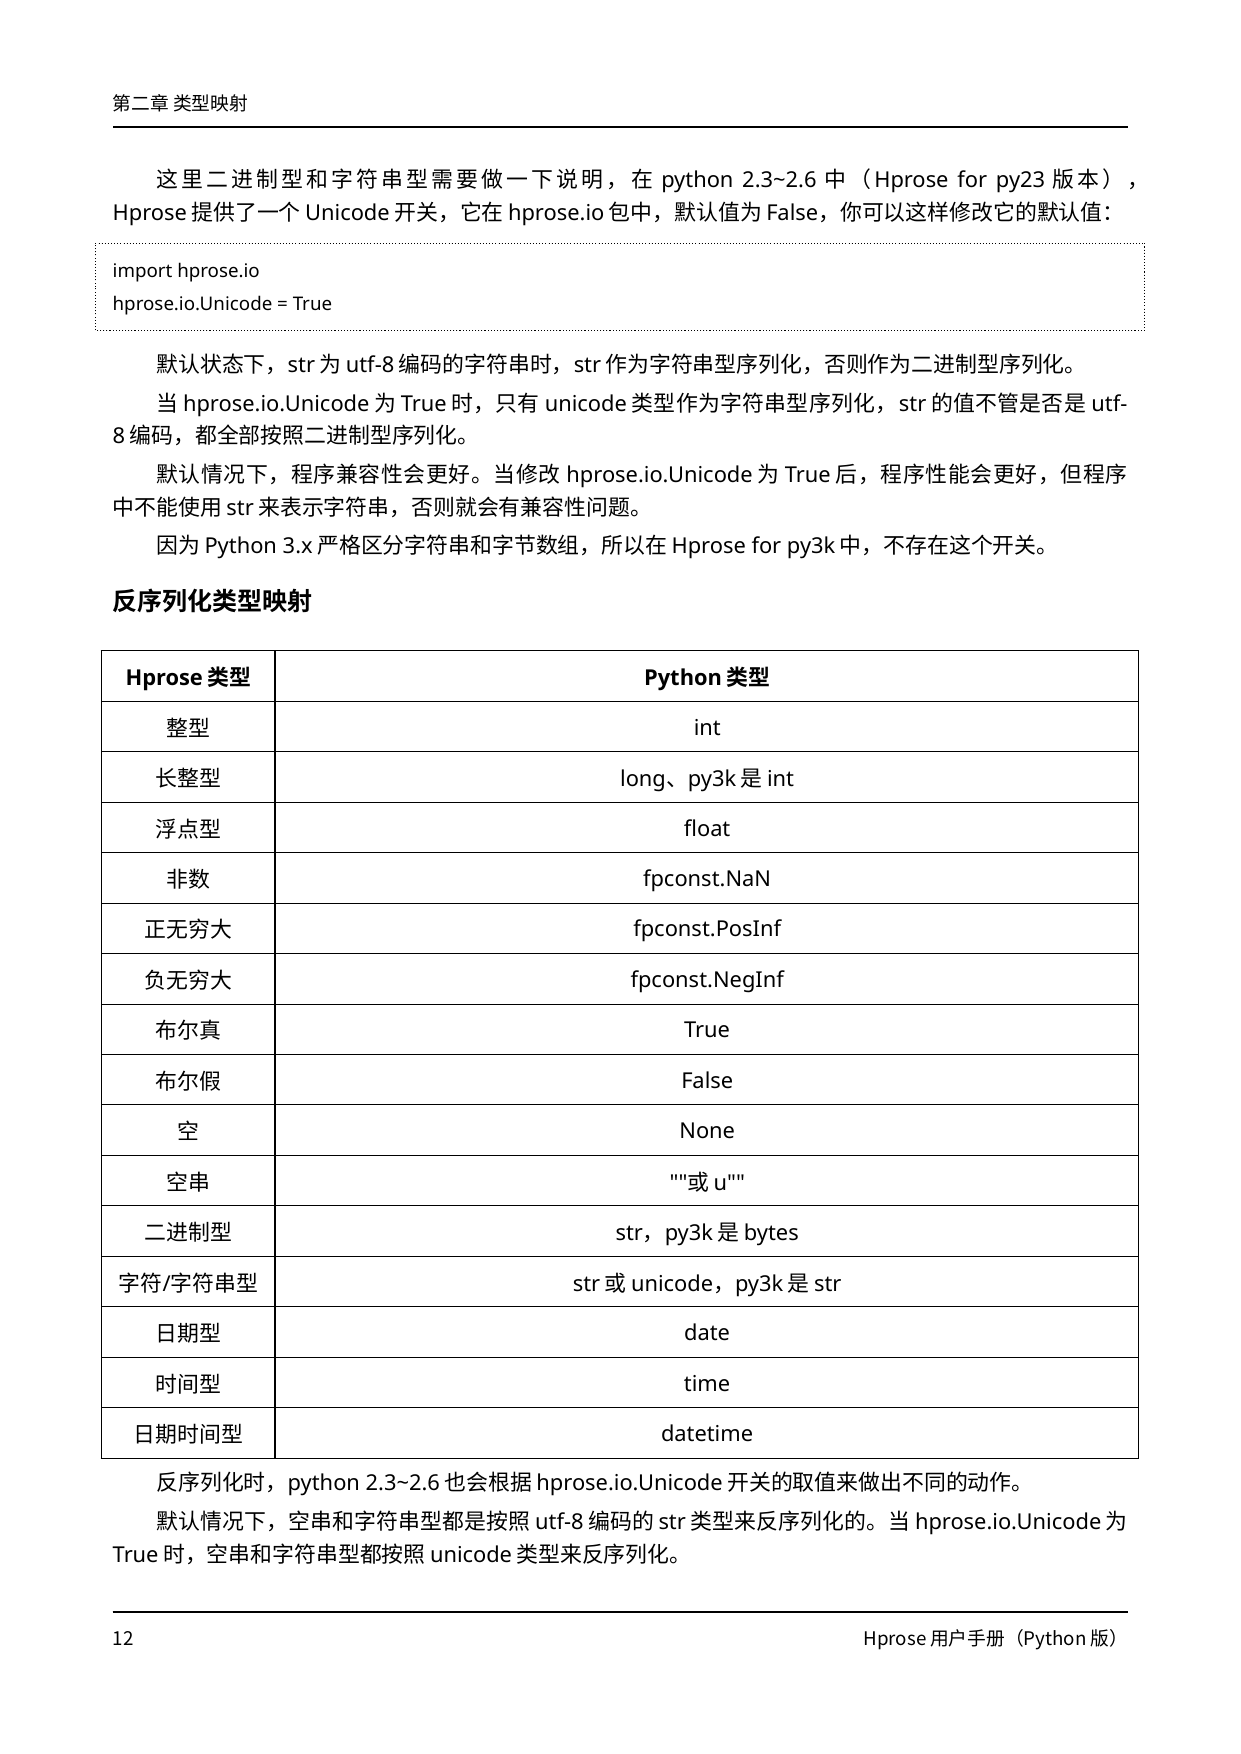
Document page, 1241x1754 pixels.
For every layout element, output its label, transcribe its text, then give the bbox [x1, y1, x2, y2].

text 默认情况下，程序兼容性会更好。当修改hprose.io.Unicode为True后，程序性能会更好，但程序中不能使用str来表示字符串，否则就会有兼容性问题。 [112, 457, 1128, 522]
table_cell 空 [102, 1105, 274, 1155]
table_cell 浮点型 [102, 803, 274, 852]
table_cell long、py3k是int [276, 752, 1138, 802]
table_cell 空串 [102, 1156, 274, 1205]
table_cell float [276, 803, 1138, 852]
table_header Hprose类型 [102, 651, 274, 701]
table_cell 整型 [102, 702, 274, 751]
table_cell fpconst.PosInf [276, 904, 1138, 953]
table_header Python类型 [276, 651, 1138, 701]
table_cell int [276, 702, 1138, 751]
text 当hprose.io.Unicode为True时，只有unicode类型作为字符串型序列化，str的值不管是否是utf-8编码，都全部按照二进制型序列化。 [112, 385, 1128, 450]
table_cell 二进制型 [102, 1206, 274, 1256]
table_cell datetime [276, 1408, 1138, 1457]
table_cell 非数 [102, 853, 274, 903]
text 默认状态下，str为utf-8编码的字符串时，str作为字符串型序列化，否则作为二进制型序列化。 [112, 346, 1128, 379]
table_cell time [276, 1358, 1138, 1407]
subtitle 反序列化类型映射 [112, 567, 1128, 632]
text 这里二进制型和字符串型需要做一下说明，在python 2.3~2.6中（Hprose for py23版本），Hprose提供了一个Unicode开关，它在hprose.io包中，默认值为False，你可以这样修改它的默认值： [112, 162, 1128, 227]
table_cell 正无穷大 [102, 904, 274, 953]
text hprose.io.Unicode = True [95, 276, 1145, 330]
text 因为Python 3.x严格区分字符串和字节数组，所以在Hprose for py3k中，不存在这个开关。 [112, 528, 1128, 561]
table_cell 日期时间型 [102, 1408, 274, 1457]
table_cell date [276, 1307, 1138, 1357]
table_cell True [276, 1005, 1138, 1054]
table_cell 负无穷大 [102, 954, 274, 1003]
table_cell 布尔真 [102, 1005, 274, 1054]
text 反序列化时，python 2.3~2.6也会根据hprose.io.Unicode开关的取值来做出不同的动作。 [112, 1465, 1128, 1497]
table_cell fpconst.NegInf [276, 954, 1138, 1003]
table_cell None [276, 1105, 1138, 1155]
text 默认情况下，空串和字符串型都是按照utf-8编码的str类型来反序列化的。当hprose.io.Unicode为True时，空串和字符串型都按照unicode类型来反序列化。 [112, 1504, 1128, 1569]
table_cell 日期型 [102, 1307, 274, 1357]
table_cell False [276, 1055, 1138, 1104]
table_cell fpconst.NaN [276, 853, 1138, 903]
table_cell 布尔假 [102, 1055, 274, 1104]
table_cell str或unicode，py3k是str [276, 1257, 1138, 1306]
table_cell ""或u"" [276, 1156, 1138, 1205]
table_cell str，py3k是bytes [276, 1206, 1138, 1256]
table_cell 时间型 [102, 1358, 274, 1407]
table_cell 长整型 [102, 752, 274, 802]
text import hprose.io [95, 243, 1145, 276]
table_cell 字符/字符串型 [102, 1257, 274, 1306]
